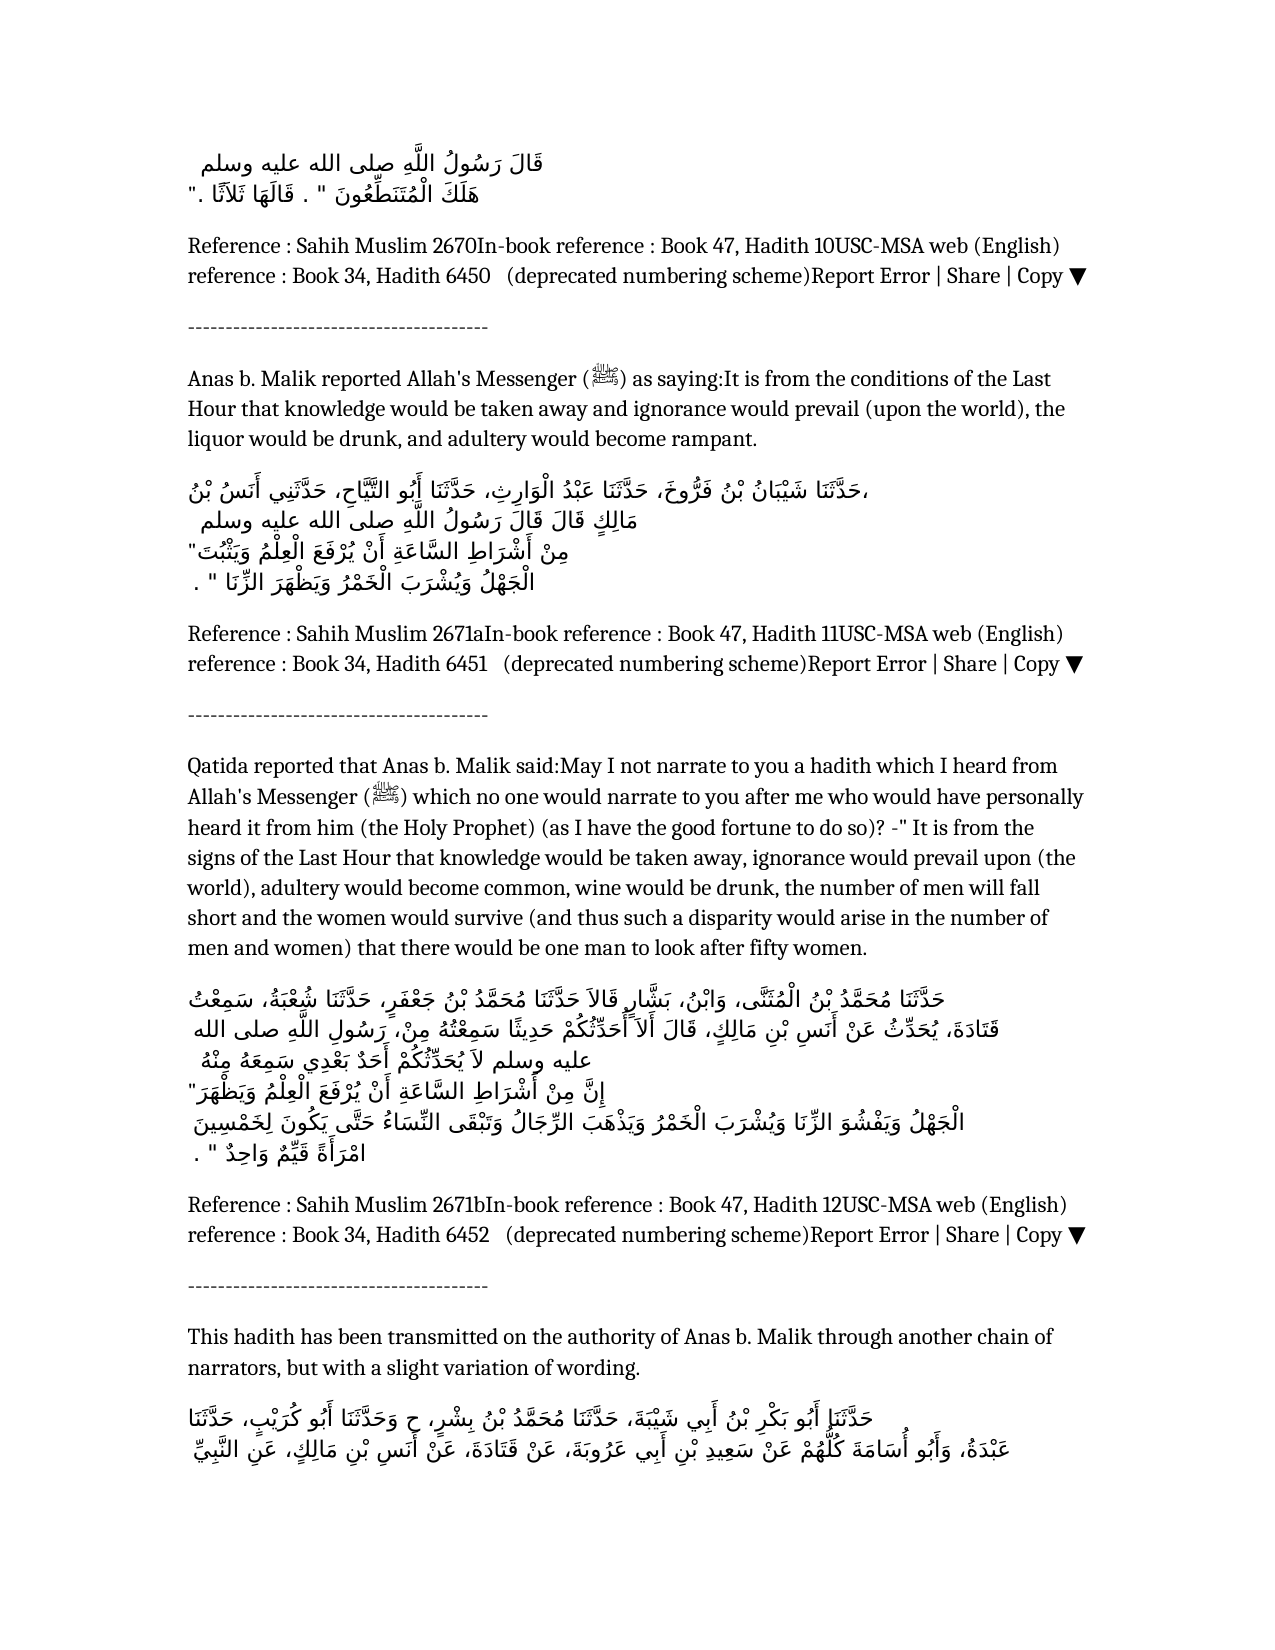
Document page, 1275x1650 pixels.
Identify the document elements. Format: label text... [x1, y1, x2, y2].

text حَدَّثَنَا شَيْبَانُ بْنُ فَرُّوخَ، حَدَّثَنَا عَبْدُ الْوَارِثِ، حَدَّثَنَا أَبُو التَّيَّاحِ، حَدَّثَنِي أَنَسُ بْنُ، مَالِكٍ قَالَ قَالَ رَسُولُ اللَّهِ صلى الله عليه وسلم ‏ "‏ مِنْ أَشْرَاطِ السَّاعَةِ أَنْ يُرْفَعَ الْعِلْمُ وَيَثْبُتَ الْجَهْلُ وَيُشْرَبَ الْخَمْرُ وَيَظْهَرَ الزِّنَا ‏"‏ ‏.‏ [187, 477, 1087, 596]
text ---------------------------------------- [187, 702, 1087, 728]
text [187, 1405, 1087, 1463]
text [187, 150, 1087, 208]
text Reference : Sahih Muslim 2671bIn-book reference : Book 47, Hadith 12USC-MSA web (English) reference : Book 34, Hadith 6452 (deprecated numbering scheme)Report Error | Share | Copy ▼ [187, 1192, 1087, 1248]
text ---------------------------------------- [187, 1273, 1087, 1299]
text حَدَّثَنَا مُحَمَّدُ بْنُ الْمُثَنَّى، وَابْنُ، بَشَّارٍ قَالاَ حَدَّثَنَا مُحَمَّدُ بْنُ جَعْفَرٍ، حَدَّثَنَا شُعْبَةُ، سَمِعْتُ قَتَادَةَ، يُحَدِّثُ عَنْ أَنَسِ بْنِ مَالِكٍ، قَالَ أَلاَ أُحَدِّثُكُمْ حَدِيثًا سَمِعْتُهُ مِنْ، رَسُولِ اللَّهِ صلى الله عليه وسلم لاَ يُحَدِّثُكُمْ أَحَدٌ بَعْدِي سَمِعَهُ مِنْهُ ‏ "‏ إِنَّ مِنْ أَشْرَاطِ السَّاعَةِ أَنْ يُرْفَعَ الْعِلْمُ وَيَظْهَرَ الْجَهْلُ وَيَفْشُوَ الزِّنَا وَيُشْرَبَ الْخَمْرُ وَيَذْهَبَ الرِّجَالُ وَتَبْقَى النِّسَاءُ حَتَّى يَكُونَ لِخَمْسِينَ امْرَأَةً قَيِّمٌ وَاحِدٌ ‏"‏ ‏.‏ [187, 986, 1087, 1167]
text Reference : Sahih Muslim 2670In-book reference : Book 47, Hadith 10USC-MSA web (English) reference : Book 34, Hadith 6450 (deprecated numbering scheme)Report Error | Share | Copy ▼ [187, 233, 1087, 289]
text This hadith has been transmitted on the authority of Anas b. Malik through another chain of narrators, but with a slight variation of wording. [187, 1324, 1087, 1381]
text Reference : Sahih Muslim 2671aIn-book reference : Book 47, Hadith 11USC-MSA web (English) reference : Book 34, Hadith 6451 (deprecated numbering scheme)Report Error | Share | Copy ▼ [187, 621, 1087, 677]
text ---------------------------------------- [187, 314, 1087, 340]
text Anas b. Malik reported Allah's Messenger (ﷺ) as saying:It is from the conditions of the Last Hour that knowledge would be taken away and ignorance would prevail (upon the world), the liquor would be drunk, and adultery would become rampant. [187, 365, 1087, 452]
text Qatida reported that Anas b. Malik said:May I not narrate to you a hadith which I heard from Allah's Messenger (ﷺ) which no one would narrate to you after me who would have personally heard it from him (the Holy Prophet) (as I have the good fortune to do so)? -" It is from the signs of the Last Hour that knowledge would be taken away, ignorance would prevail upon (the world), adultery would become common, wine would be drunk, the number of men will fall short and the women would survive (and thus such a disparity would arise in the number of men and women) that there would be one man to look after fifty women. [187, 753, 1087, 961]
